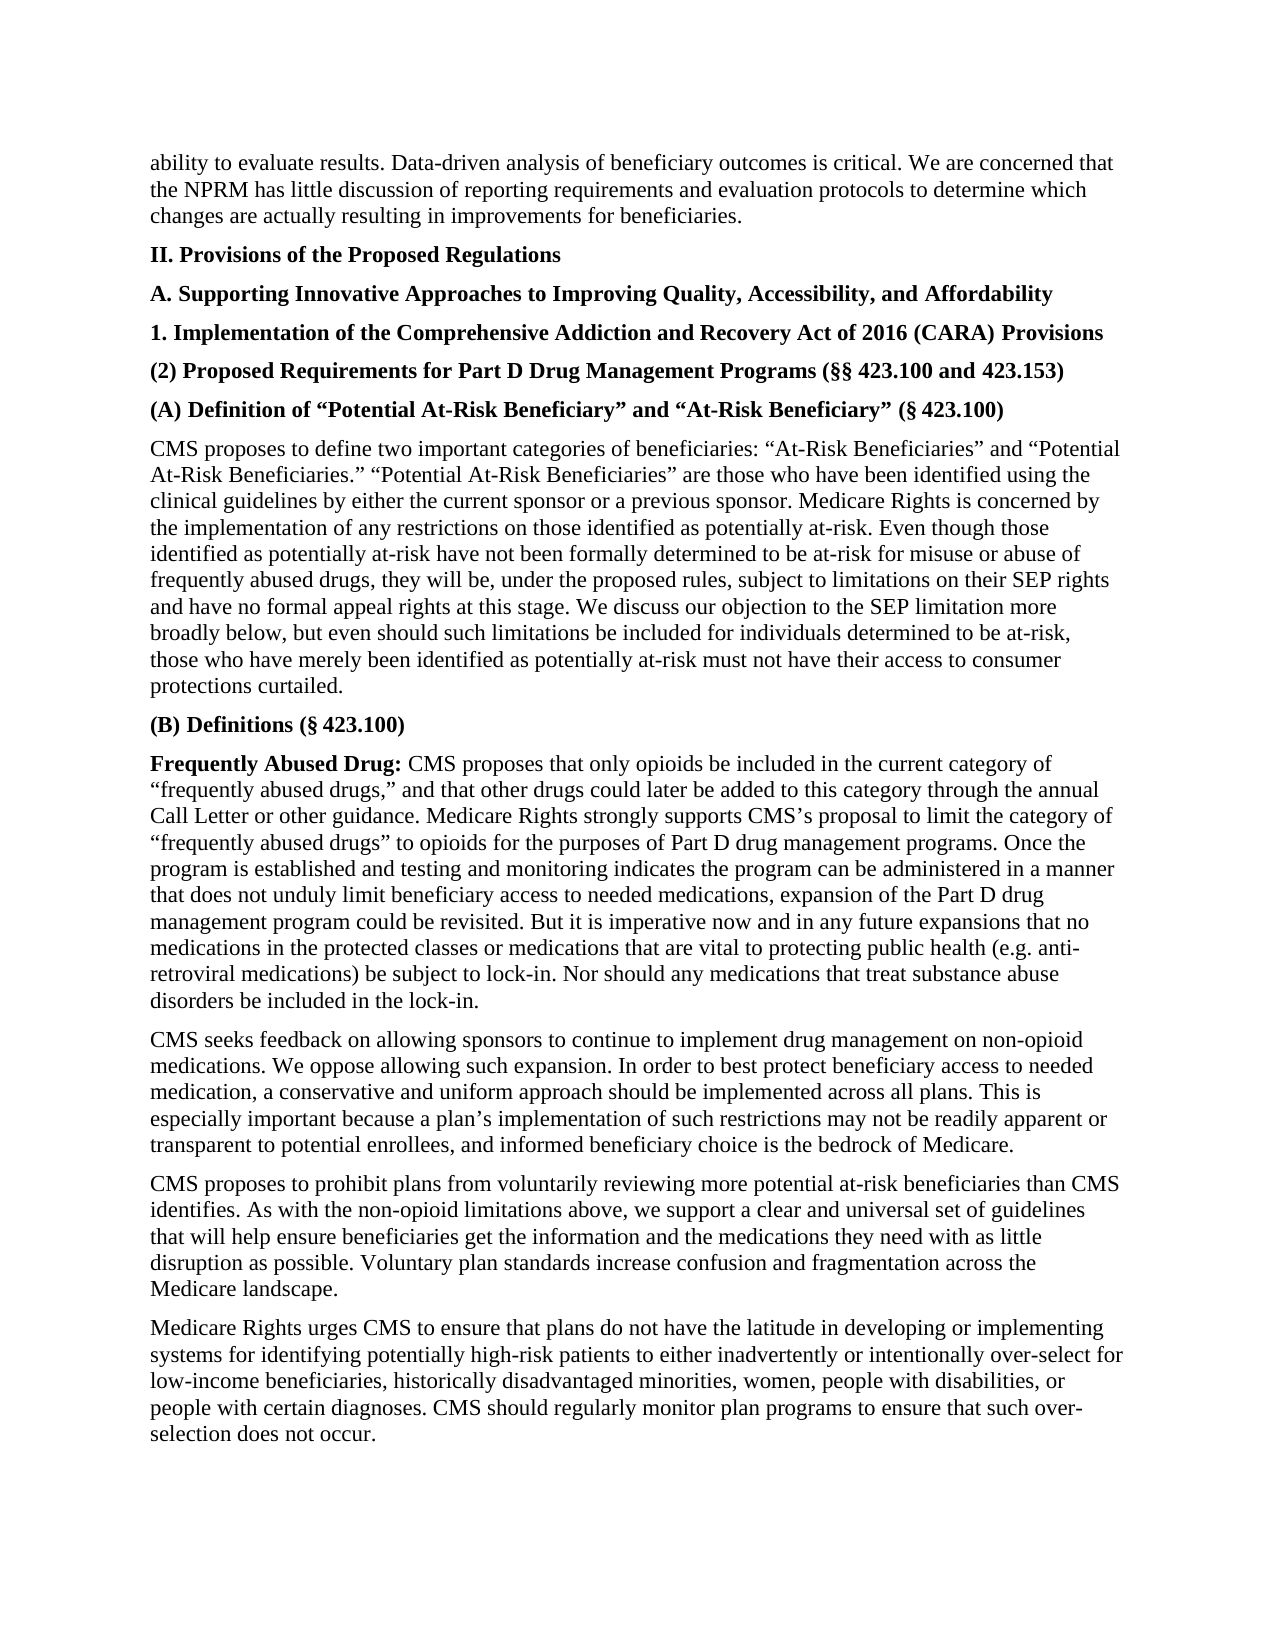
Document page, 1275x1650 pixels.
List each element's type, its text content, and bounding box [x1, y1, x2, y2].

text CMS proposes to prohibit plans from voluntarily reviewing more potential at-risk beneficiaries than CMS identifies. As with the non-opioid limitations above, we support a clear and universal set of guidelines that will help ensure beneficiaries get the information and the medications they need with as little disruption as possible. Voluntary plan standards increase confusion and fragmentation across the Medicare landscape. [150, 1170, 1121, 1302]
subtitle II. Provisions of the Proposed Regulations [150, 241, 1135, 268]
text ability to evaluate results. Data-driven analysis of beneficiary outcomes is critical. We are concerned that the NPRM has little discussion of reporting requirements and evaluation protocols to determine which changes are actually resulting in improvements for beneficiaries. [150, 149, 1117, 228]
text CMS proposes to define two important categories of beneficiaries: “At-Risk Beneficiaries” and “Potential At-Risk Beneficiaries.” “Potential At-Risk Beneficiaries” are those who have been identified using the clinical guidelines by either the current sponsor or a previous sponsor. Medicare Rights is concerned by the implementation of any restrictions on those identified as potentially at-risk. Even though those identified as potentially at-risk have not been formally determined to be at-risk for misuse or abuse of frequently abused drugs, they will be, under the proposed rules, subject to limitations on their SEP rights and have no formal appeal rights at this stage. We discuss our objection to the SEP limitation more broadly below, but even should such limitations be included for individuals determined to be at-risk, those who have merely been identified as potentially at-risk must not have their access to consumer protections curtailed. [150, 435, 1122, 698]
list Definition of “Potential At-Risk Beneficiary” and “At-Risk Beneficiary” (§ 423.100) [150, 397, 1135, 423]
list Supporting Innovative Approaches to Improving Quality, Accessibility, and Affordability [150, 280, 1135, 307]
text Medicare Rights urges CMS to ensure that plans do not have the latitude in developing or implementing systems for identifying potentially high-risk patients to either inadvertently or intentionally over-select for low-income beneficiaries, historically disadvantaged minorities, women, people with disabilities, or people with certain diagnoses. CMS should regularly monitor plan programs to ensure that such over- selection does not occur. [150, 1314, 1124, 1446]
subtitle Definitions (§ 423.100) [150, 711, 1135, 737]
text Frequently Abused Drug: CMS proposes that only opioids be included in the current category of “frequently abused drugs,” and that other drugs could later be added to this category through the annual Call Letter or other guidance. Medicare Rights strongly supports CMS’s proposal to limit the category of “frequently abused drugs” to opioids for the purposes of Part D drug management programs. Once the program is established and testing and monitoring indicates the program can be administered in a manner that does not unduly limit beneficiary access to needed medications, expansion of the Part D drug management program could be revisited. But it is imperative now and in any future expansions that no medications in the protected classes or medications that are vital to protecting public health (e.g. anti- retroviral medications) be subject to lock-in. Nor should any medications that treat substance abuse disorders be included in the lock-in. [150, 749, 1117, 1013]
list Implementation of the Comprehensive Addiction and Recovery Act of 2016 (CARA) Provisions [150, 319, 1135, 345]
text CMS seeks feedback on allowing sponsors to continue to implement drug management on non-opioid medications. We oppose allowing such expansion. In order to best protect beneficiary access to needed medication, a conservative and uniform approach should be implemented across all plans. This is especially important because a plan’s implementation of such restrictions may not be readily apparent or transparent to potential enrollees, and informed beneficiary choice is the bedrock of Medicare. [150, 1026, 1120, 1157]
list Proposed Requirements for Part D Drug Management Programs (§§ 423.100 and 423.153) [150, 358, 1135, 384]
